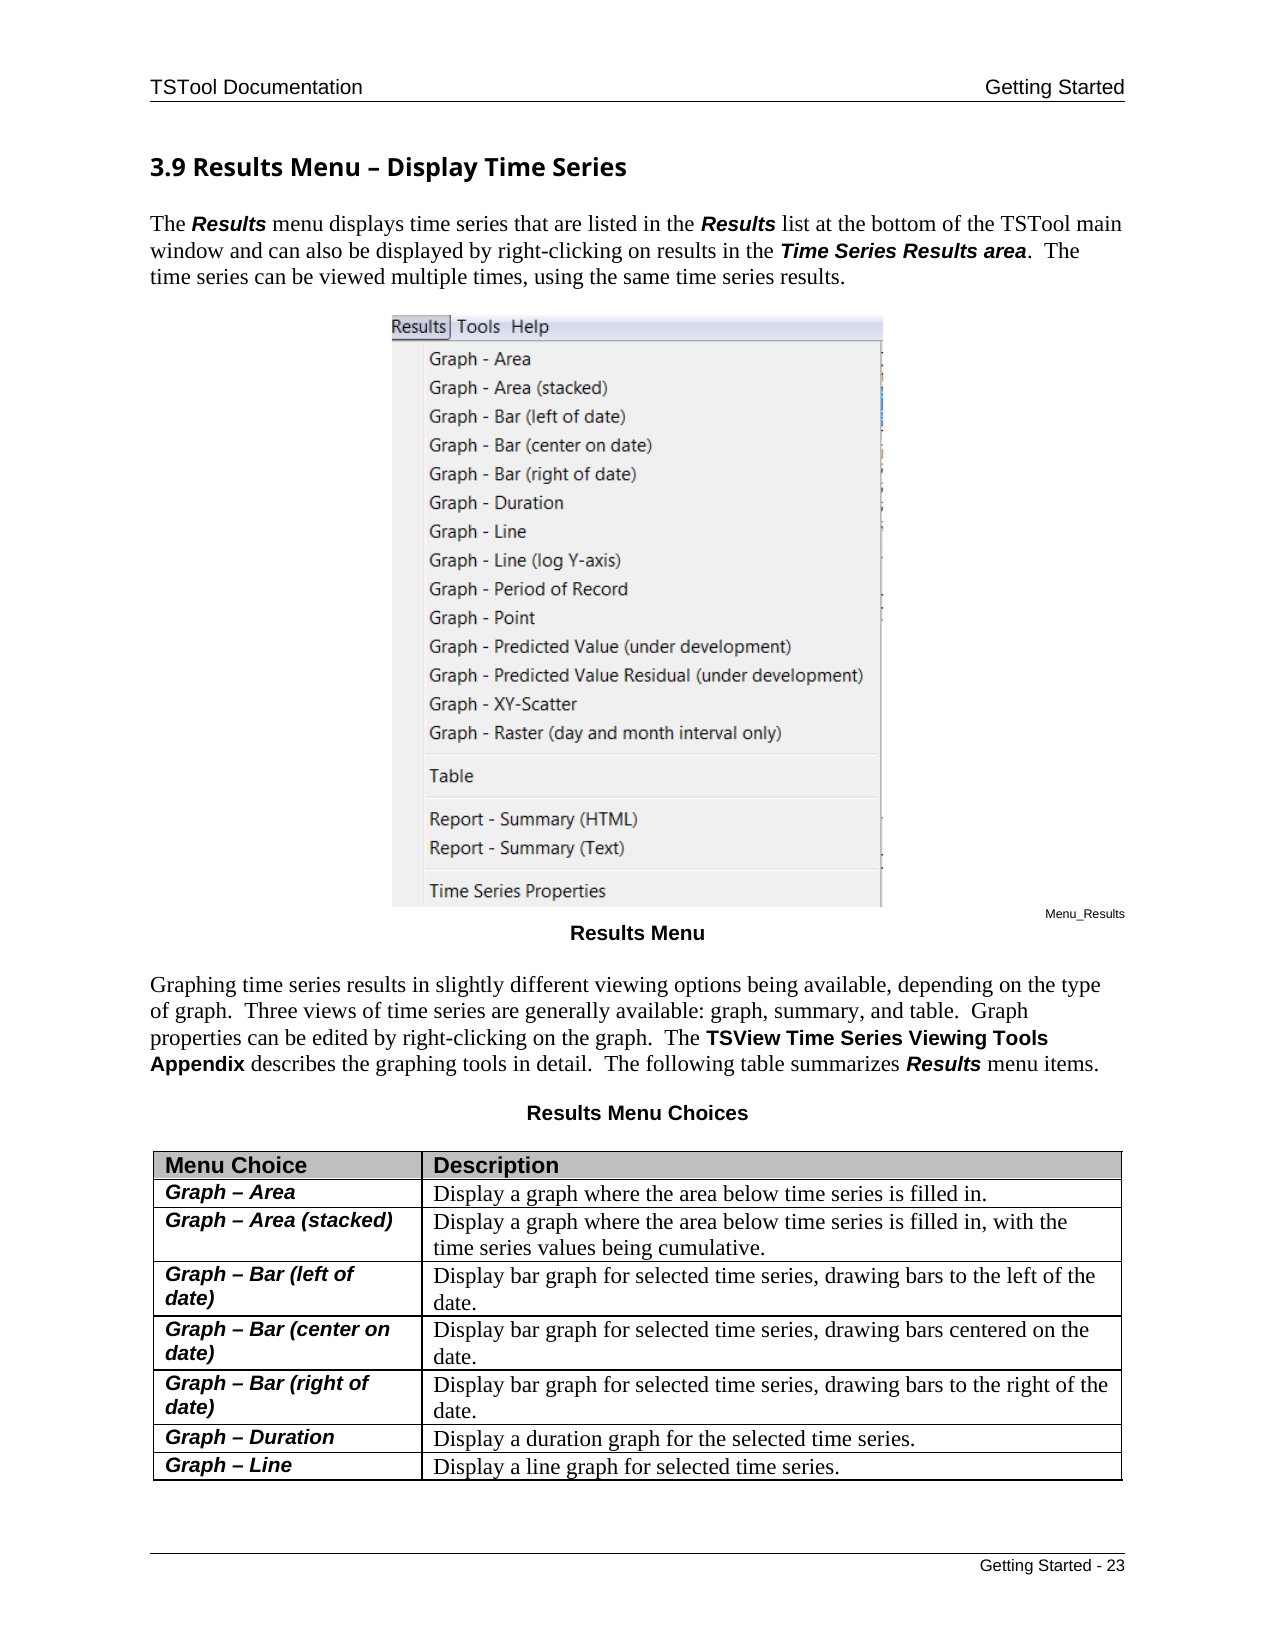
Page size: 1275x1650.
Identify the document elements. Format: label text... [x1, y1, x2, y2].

table_cell Graph – Duration [154, 1425, 421, 1451]
text The Results menu displays time series that are listed in the Results list at the bottom of the TSTool main window and can also be displayed by right-clicking on results in the Time Series Results area. The time series can be viewed multiple times, using the same time series results. [150, 210, 1125, 289]
table_cell Graph – Bar (right of date) [154, 1371, 421, 1423]
text Menu_Results [150, 906, 1125, 921]
table_cell Graph – Bar (left of date) [154, 1262, 421, 1315]
table_cell Display a line graph for selected time series. [423, 1453, 1121, 1479]
table_header Description [423, 1152, 1121, 1178]
table_cell Graph – Bar (center on date) [154, 1317, 421, 1369]
title Results Menu Choices [150, 1100, 1125, 1124]
picture [391, 315, 884, 907]
table_cell Graph – Area [154, 1180, 421, 1206]
table_cell Display a graph where the area below time series is filled in. [423, 1180, 1121, 1206]
table_cell Display bar graph for selected time series, drawing bars to the left of the date. [423, 1262, 1121, 1315]
table_cell Display a graph where the area below time series is filled in, with the time series values being cumulative. [423, 1208, 1121, 1261]
subtitle 3.9 Results Menu – Display Time Series [150, 150, 1125, 184]
text Graphing time series results in slightly different viewing options being available, depending on the type of graph. Three views of time series are generally available: graph, summary, and table. Graph properties can be edited by right-clicking on the graph. The TSView Time Series Viewing Tools Appendix describes the graphing tools in detail. The following table summarizes Results menu items. [150, 971, 1125, 1076]
table_cell Display bar graph for selected time series, drawing bars to the right of the date. [423, 1371, 1121, 1423]
table_cell Display a duration graph for the selected time series. [423, 1425, 1121, 1451]
table_cell Graph – Area (stacked) [154, 1208, 421, 1261]
title Results Menu [150, 921, 1125, 944]
table_header Menu Choice [154, 1152, 421, 1178]
table_cell Display bar graph for selected time series, drawing bars centered on the date. [423, 1317, 1121, 1369]
table_cell Graph – Line [154, 1453, 421, 1479]
